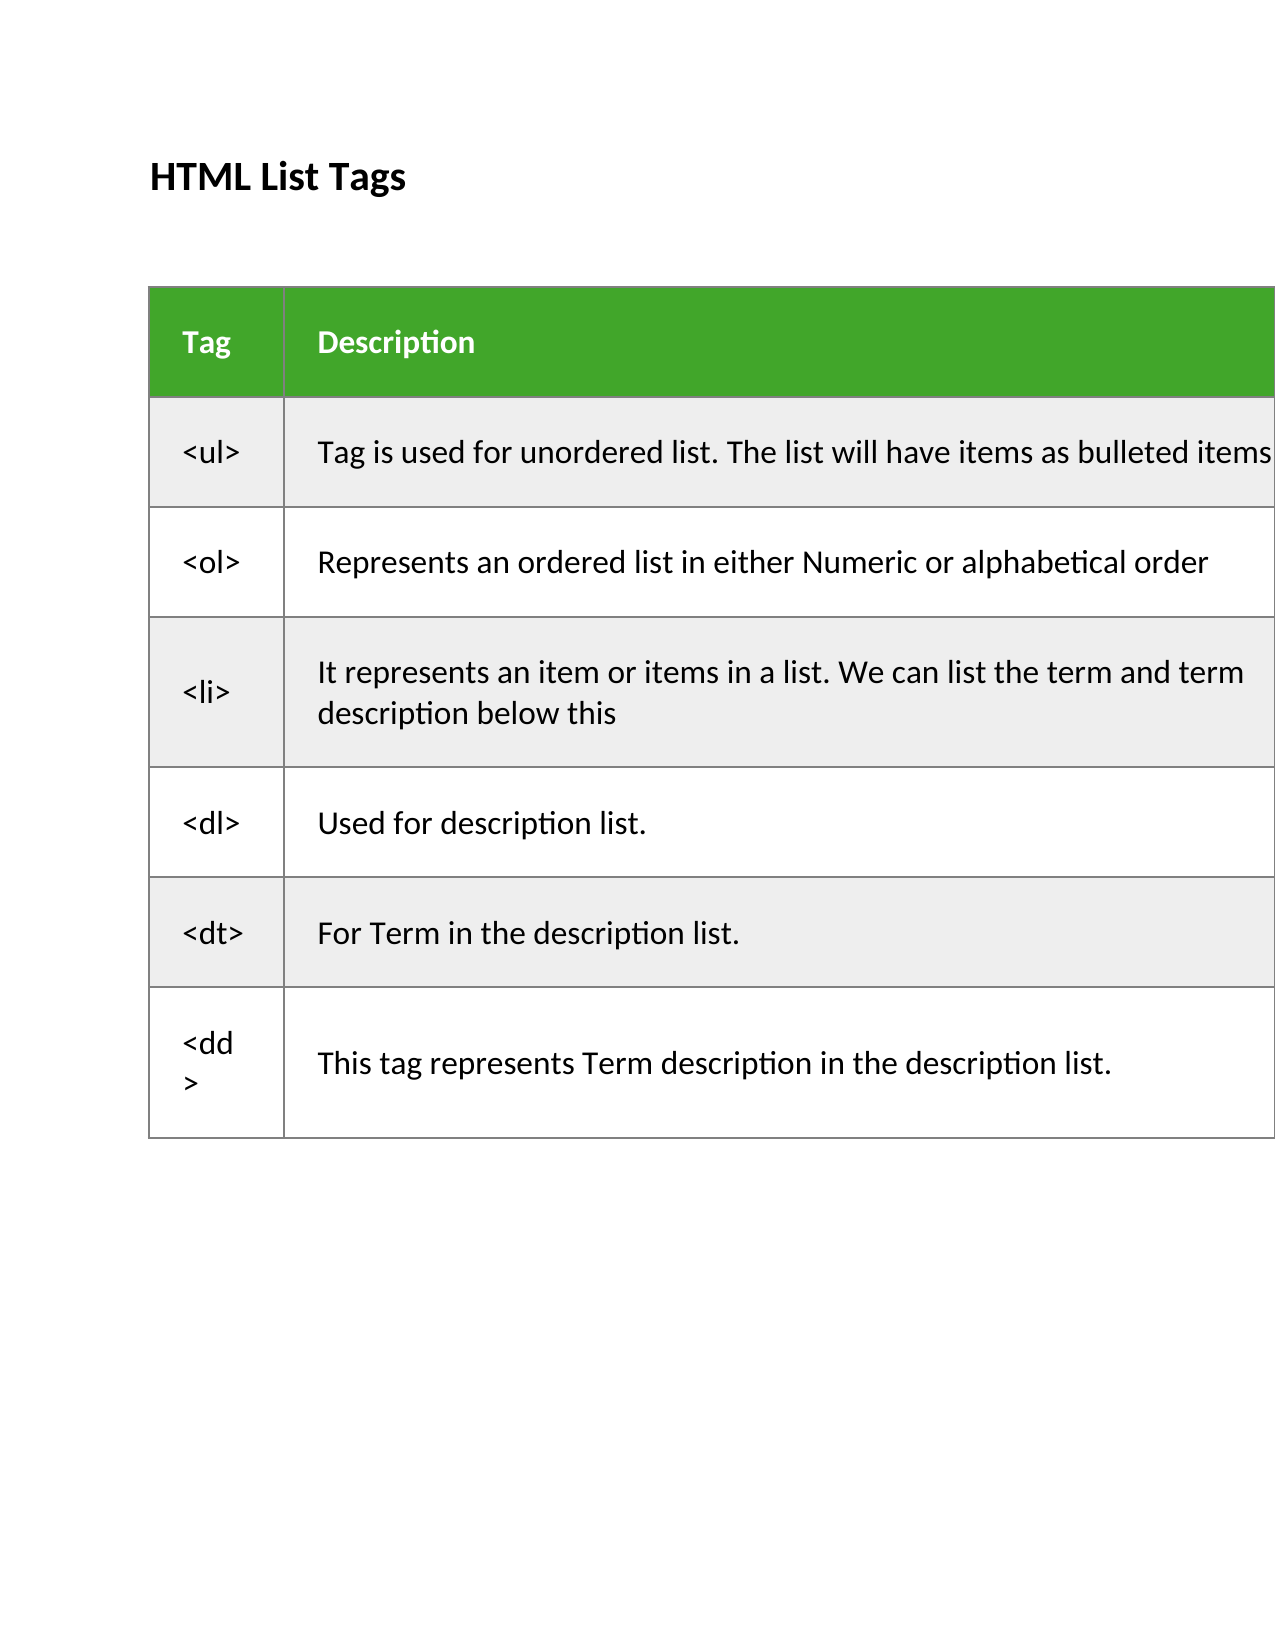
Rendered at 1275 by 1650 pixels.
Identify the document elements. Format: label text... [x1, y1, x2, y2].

table_cell This tag represents Term description in the description list. [285, 988, 1274, 1137]
table_cell <dt> [150, 878, 283, 986]
table_cell Tag is used for unordered list. The list will have items as bulleted items [285, 398, 1274, 506]
table_header Description [285, 288, 1274, 396]
table_cell <dd> [150, 988, 283, 1137]
table_cell It represents an item or items in a list. We can list the term and term description below this [285, 618, 1274, 766]
table_cell Used for description list. [285, 768, 1274, 876]
table_cell <ul> [150, 398, 283, 506]
table_cell <dl> [150, 768, 283, 876]
table_cell Represents an ordered list in either Numeric or alphabetical order [285, 508, 1274, 616]
table_cell For Term in the description list. [285, 878, 1274, 986]
subtitle HTML List Tags [150, 150, 1125, 201]
table_header Tag [150, 288, 283, 396]
table_cell <li> [150, 618, 283, 766]
table_cell <ol> [150, 508, 283, 616]
